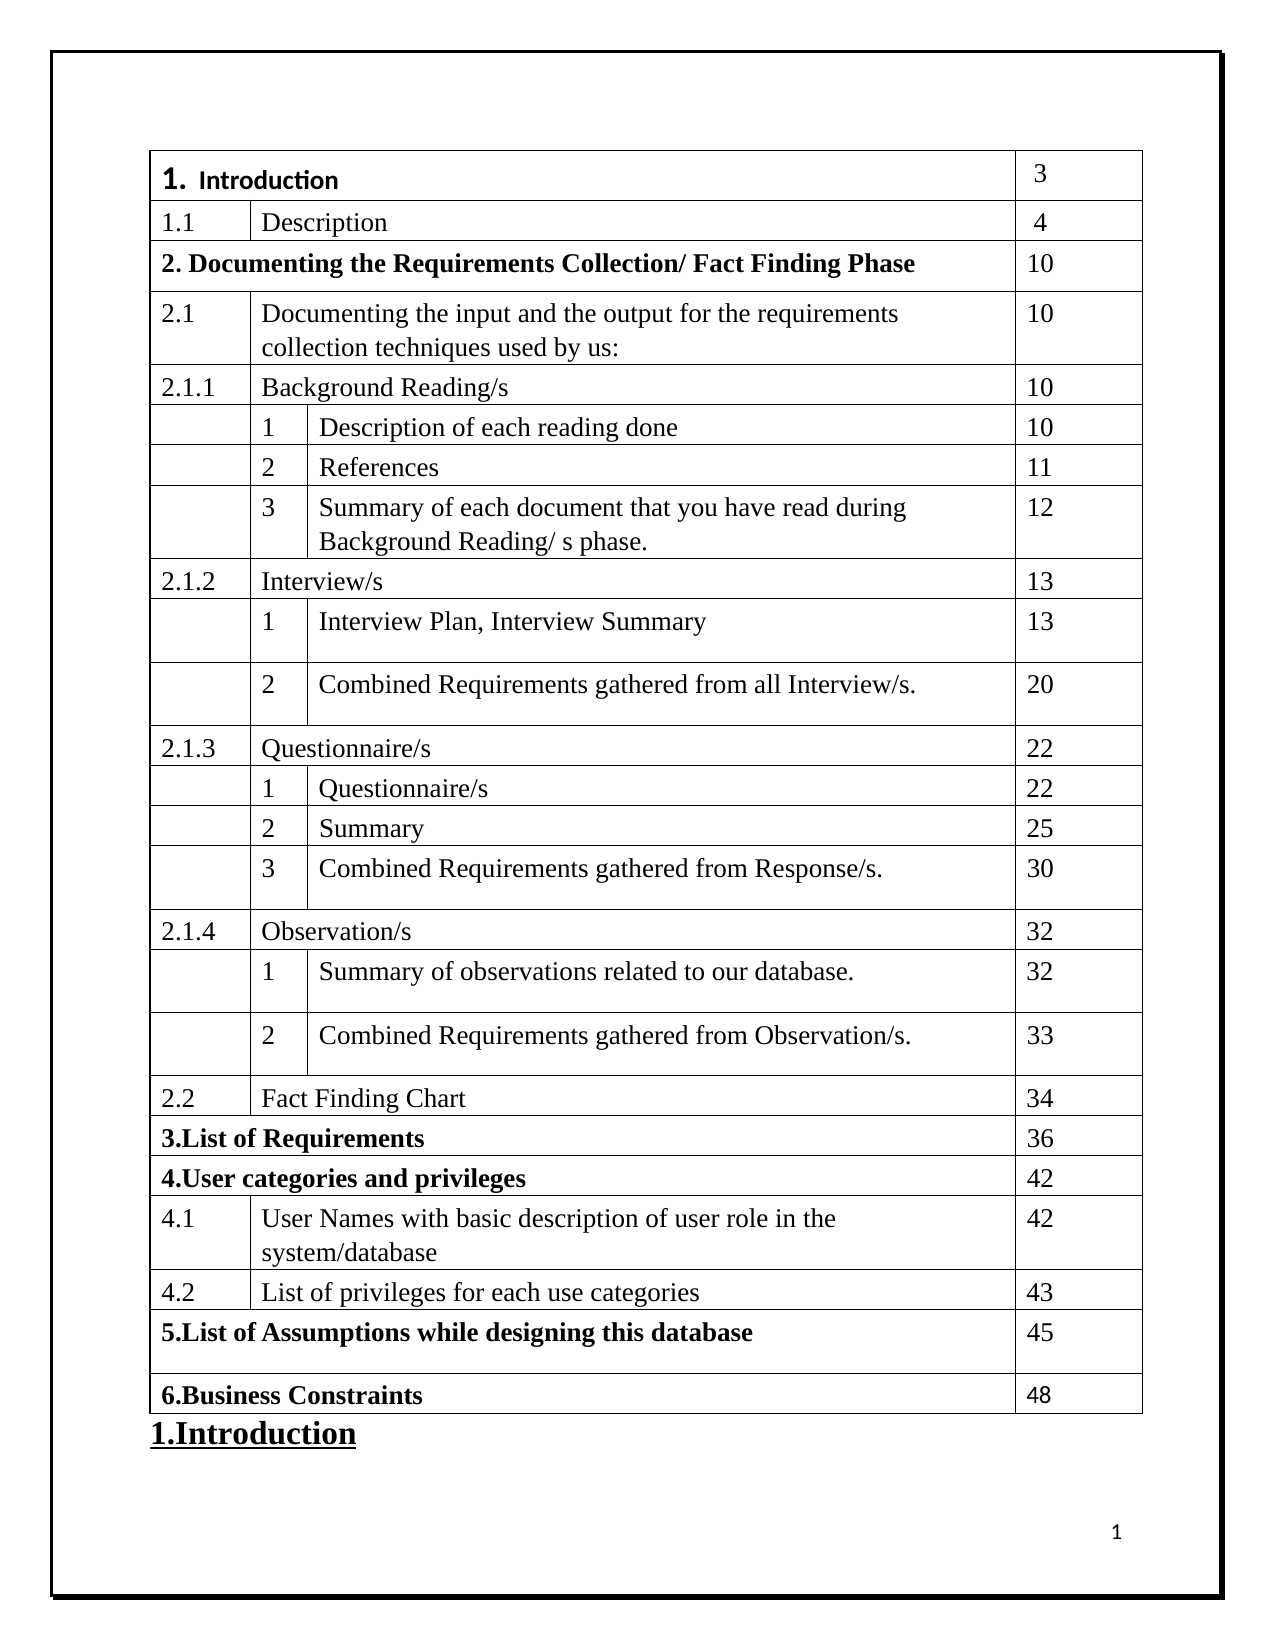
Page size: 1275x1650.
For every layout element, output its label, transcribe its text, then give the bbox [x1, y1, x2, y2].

table_cell 2. Documenting the Requirements Collection/ Fact Finding Phase [151, 241, 1015, 291]
table_cell 2.1.4 [151, 910, 250, 949]
table_cell 5.List of Assumptions while designing this database [151, 1310, 1015, 1372]
table_cell 4.2 [151, 1270, 250, 1309]
table_cell 2.1 [151, 292, 250, 364]
table_cell 1.1 [151, 201, 250, 240]
table_cell 6.Business Constraints [151, 1374, 1015, 1412]
table_cell Interview/s [251, 559, 1015, 598]
table_cell Questionnaire/s [251, 726, 1015, 765]
table_cell 1 [251, 950, 307, 1012]
table_cell Observation/s [251, 910, 1015, 949]
table_cell Documenting the input and the output for the requirements collection techniques used by us: [251, 292, 1015, 364]
table_cell 4.User categories and privileges [151, 1156, 1015, 1195]
table_cell Combined Requirements gathered from Observation/s. [308, 1013, 1015, 1075]
table_cell 1 [251, 766, 307, 805]
table_cell [151, 486, 250, 558]
table_cell 10 [1016, 241, 1142, 291]
table_cell 22 [1016, 766, 1142, 805]
table_cell References [308, 445, 1015, 484]
table_cell [151, 405, 250, 444]
table_cell [151, 950, 250, 1012]
table_cell 33 [1016, 1013, 1142, 1075]
table_cell 42 [1016, 1196, 1142, 1269]
table_cell 48 [1016, 1374, 1142, 1412]
table_cell 3 [251, 846, 307, 908]
table_cell Combined Requirements gathered from all Interview/s. [308, 663, 1015, 725]
table_cell 11 [1016, 445, 1142, 484]
table_cell 2.1.1 [151, 365, 250, 404]
table_cell 20 [1016, 663, 1142, 725]
table_cell 4.1 [151, 1196, 250, 1269]
table_cell [151, 766, 250, 805]
table_cell Questionnaire/s [308, 766, 1015, 805]
table_cell 4 [1016, 201, 1142, 240]
table_cell 30 [1016, 846, 1142, 908]
table_cell Description [251, 201, 1015, 240]
table_cell [151, 846, 250, 908]
table_cell 45 [1016, 1310, 1142, 1372]
table_cell Summary [308, 806, 1015, 845]
table_cell 13 [1016, 599, 1142, 662]
table_cell Background Reading/s [251, 365, 1015, 404]
table_cell 1 [251, 405, 307, 444]
table_cell 1 [251, 599, 307, 662]
table_cell 10 [1016, 365, 1142, 404]
table_cell 13 [1016, 559, 1142, 598]
table_cell 32 [1016, 910, 1142, 949]
table_cell [151, 445, 250, 484]
table_cell 10 [1016, 405, 1142, 444]
table_cell User Names with basic description of user role in the system/database [251, 1196, 1015, 1269]
table_cell 2 [251, 1013, 307, 1075]
table_cell 34 [1016, 1076, 1142, 1115]
table_cell [151, 663, 250, 725]
table_cell 12 [1016, 486, 1142, 558]
table_cell 2 [251, 663, 307, 725]
table_cell Interview Plan, Interview Summary [308, 599, 1015, 662]
table_cell Description of each reading done [308, 405, 1015, 444]
table_cell [151, 1013, 250, 1075]
table_cell 3 [251, 486, 307, 558]
table_header 3 [1016, 151, 1142, 200]
table_cell 2 [251, 806, 307, 845]
text 1.Introduction [150, 1414, 1122, 1452]
table_cell 3.List of Requirements [151, 1116, 1015, 1155]
table_cell 43 [1016, 1270, 1142, 1309]
table_header Introduction [151, 151, 1015, 200]
table_cell 36 [1016, 1116, 1142, 1155]
table_cell [151, 599, 250, 662]
table_cell 22 [1016, 726, 1142, 765]
table_cell Summary of observations related to our database. [308, 950, 1015, 1012]
table_cell 42 [1016, 1156, 1142, 1195]
table_cell 2 [251, 445, 307, 484]
table_cell [151, 806, 250, 845]
table_cell 2.1.2 [151, 559, 250, 598]
table_cell 10 [1016, 292, 1142, 364]
table_cell 32 [1016, 950, 1142, 1012]
table_cell 25 [1016, 806, 1142, 845]
table_cell Fact Finding Chart [251, 1076, 1015, 1115]
table_cell 2.2 [151, 1076, 250, 1115]
table_cell 2.1.3 [151, 726, 250, 765]
table_cell Combined Requirements gathered from Response/s. [308, 846, 1015, 908]
table_cell Summary of each document that you have read during Background Reading/ s phase. [308, 486, 1015, 558]
table_cell List of privileges for each use categories [251, 1270, 1015, 1309]
